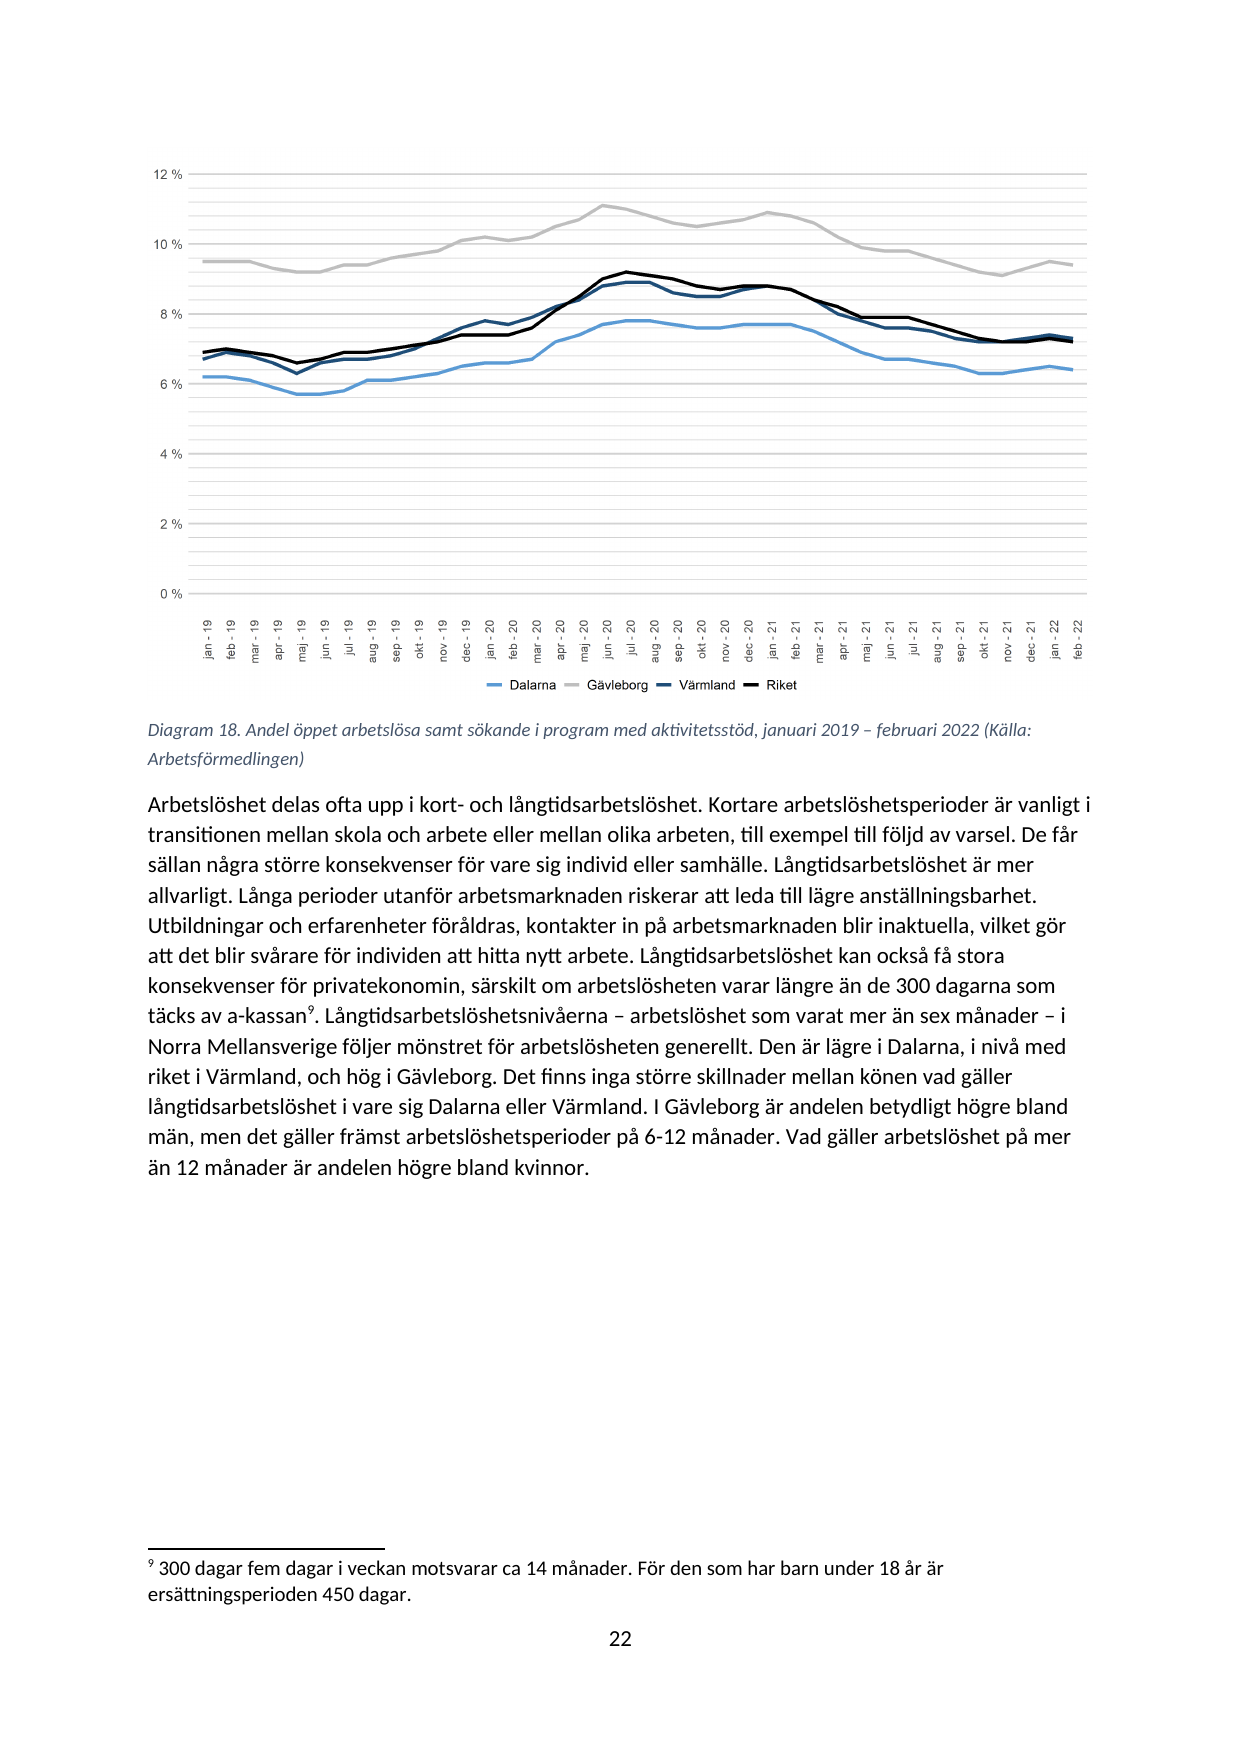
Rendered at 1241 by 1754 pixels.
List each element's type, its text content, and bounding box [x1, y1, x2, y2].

picture [147, 147, 1093, 700]
text Diagram 18. Andel öppet arbetslösa samt sökande i program med aktivitetsstöd, januari 2019 – februari 2022 (Källa: Arbetsförmedlingen) [148, 718, 1093, 771]
text Arbetslöshet delas ofta upp i kort- och långtidsarbetslöshet. Kortare arbetslöshetsperioder är vanligt i transitionen mellan skola och arbete eller mellan olika arbeten, till exempel till följd av varsel. De får sällan några större konsekvenser för vare sig individ eller samhälle. Långtidsarbetslöshet är mer allvarligt. Långa perioder utanför arbetsmarknaden riskerar att leda till lägre anställningsbarhet. Utbildningar och erfarenheter föråldras, kontakter in på arbetsmarknaden blir inaktuella, vilket gör att det blir svårare för individen att hitta nytt arbete. Långtidsarbetslöshet kan också få stora konsekvenser för privatekonomin, särskilt om arbetslösheten varar längre än de 300 dagarna som täcks av a-kassan. Långtidsarbetslöshetsnivåerna – arbetslöshet som varat mer än sex månader – i Norra Mellansverige följer mönstret för arbetslösheten generellt. Den är lägre i Dalarna, i nivå med riket i Värmland, och hög i Gävleborg. Det finns inga större skillnader mellan könen vad gäller långtidsarbetslöshet i vare sig Dalarna eller Värmland. I Gävleborg är andelen betydligt högre bland män, men det gäller främst arbetslöshetsperioder på 6-12 månader. Vad gäller arbetslöshet på mer än 12 månader är andelen högre bland kvinnor. [148, 790, 1093, 1181]
